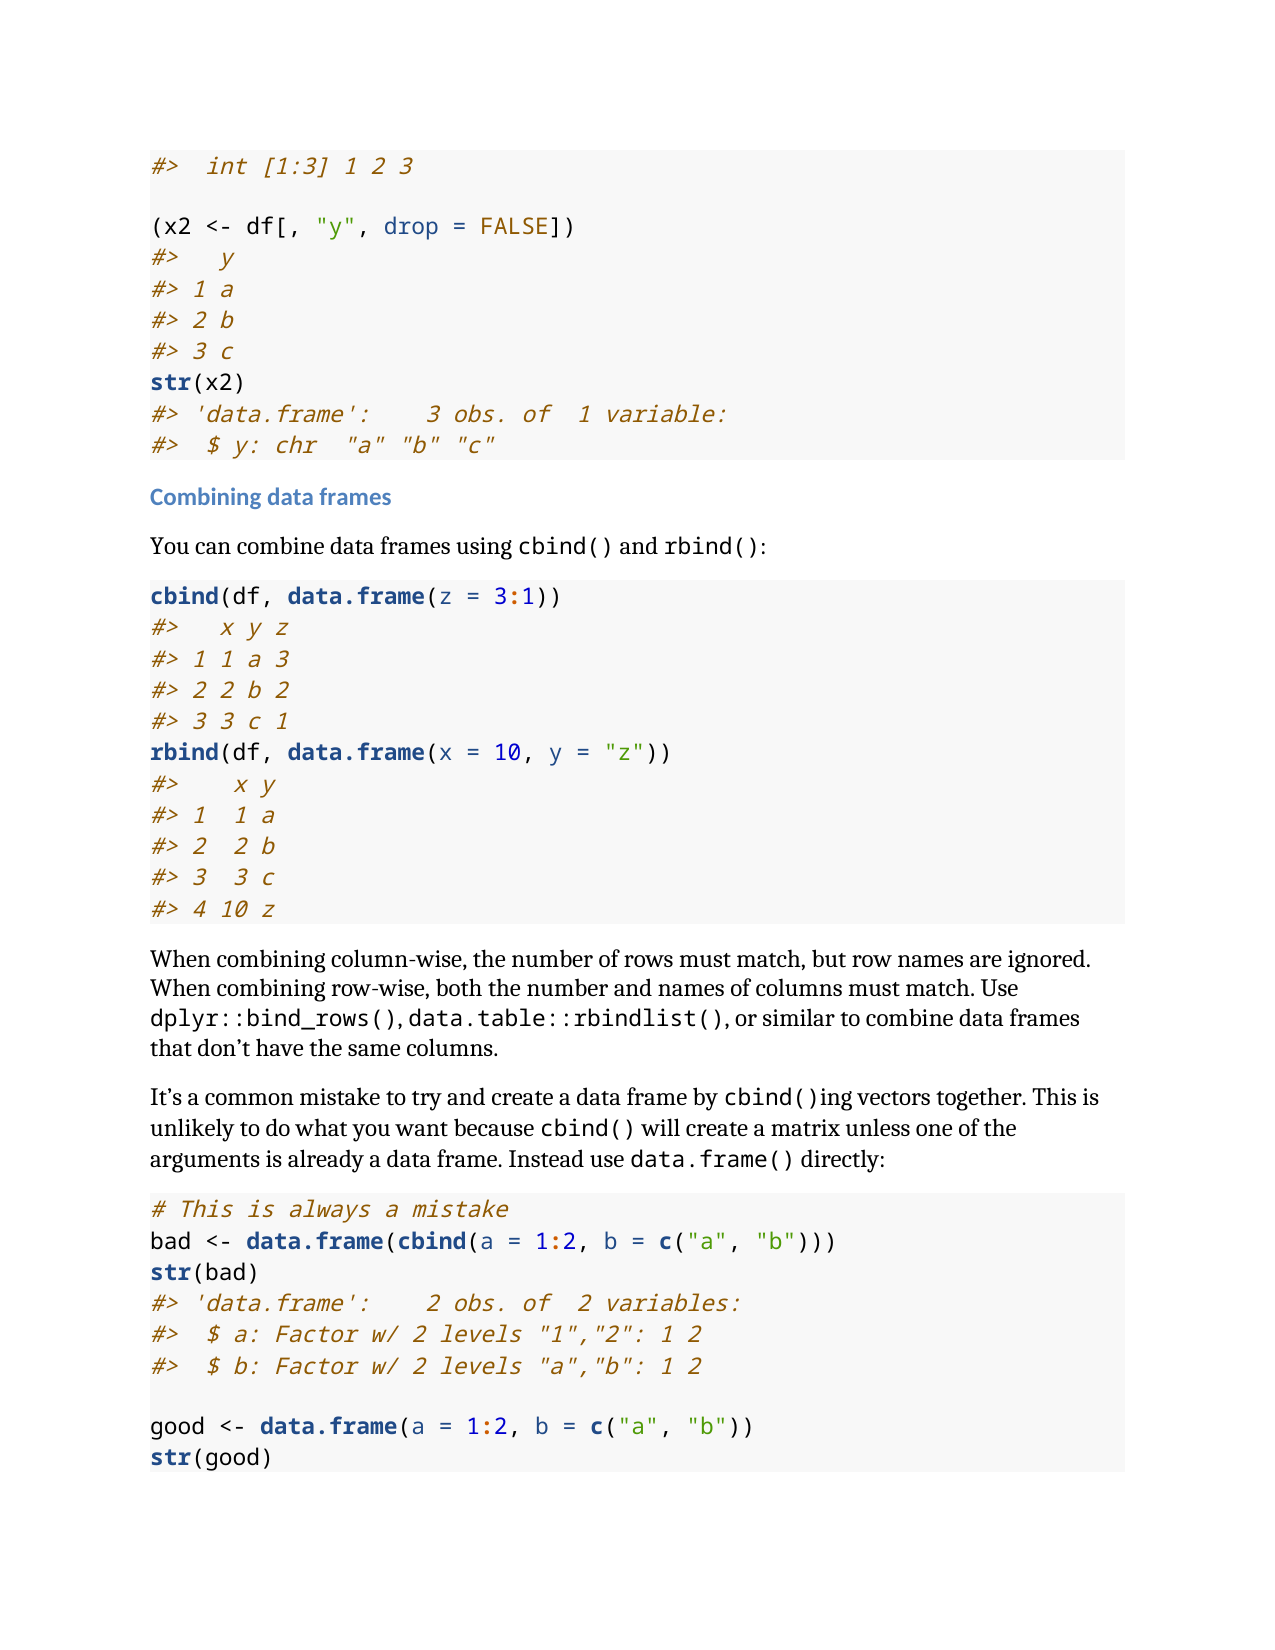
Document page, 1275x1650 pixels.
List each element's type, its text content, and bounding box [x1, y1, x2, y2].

subtitle Combining data frames [150, 481, 1125, 511]
text It’s a common mistake to try and create a data frame by cbind()ing vectors together. This is unlikely to do what you want because cbind() will create a matrix unless one of the arguments is already a data frame. Instead use data.frame() directly: [150, 1081, 1125, 1175]
text When combining column-wise, the number of rows must match, but row names are ignored. When combining row-wise, both the number and names of columns must match. Use dplyr::bind_rows(), data.table::rbindlist(), or similar to combine data frames that don’t have the same columns. [150, 945, 1125, 1062]
text cbind(df, data.frame(z = 3:1)) #> x y z #> 1 1 a 3 #> 2 2 b 2 #> 3 3 c 1 rbind(df, data.frame(x = 10, y = "z")) #> x y #> 1 1 a #> 2 2 b #> 3 3 c #> 4 10 z [274, 580, 1125, 924]
text You can combine data frames using cbind() and rbind(): [150, 530, 1125, 561]
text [150, 1193, 1125, 1472]
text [150, 150, 1125, 460]
